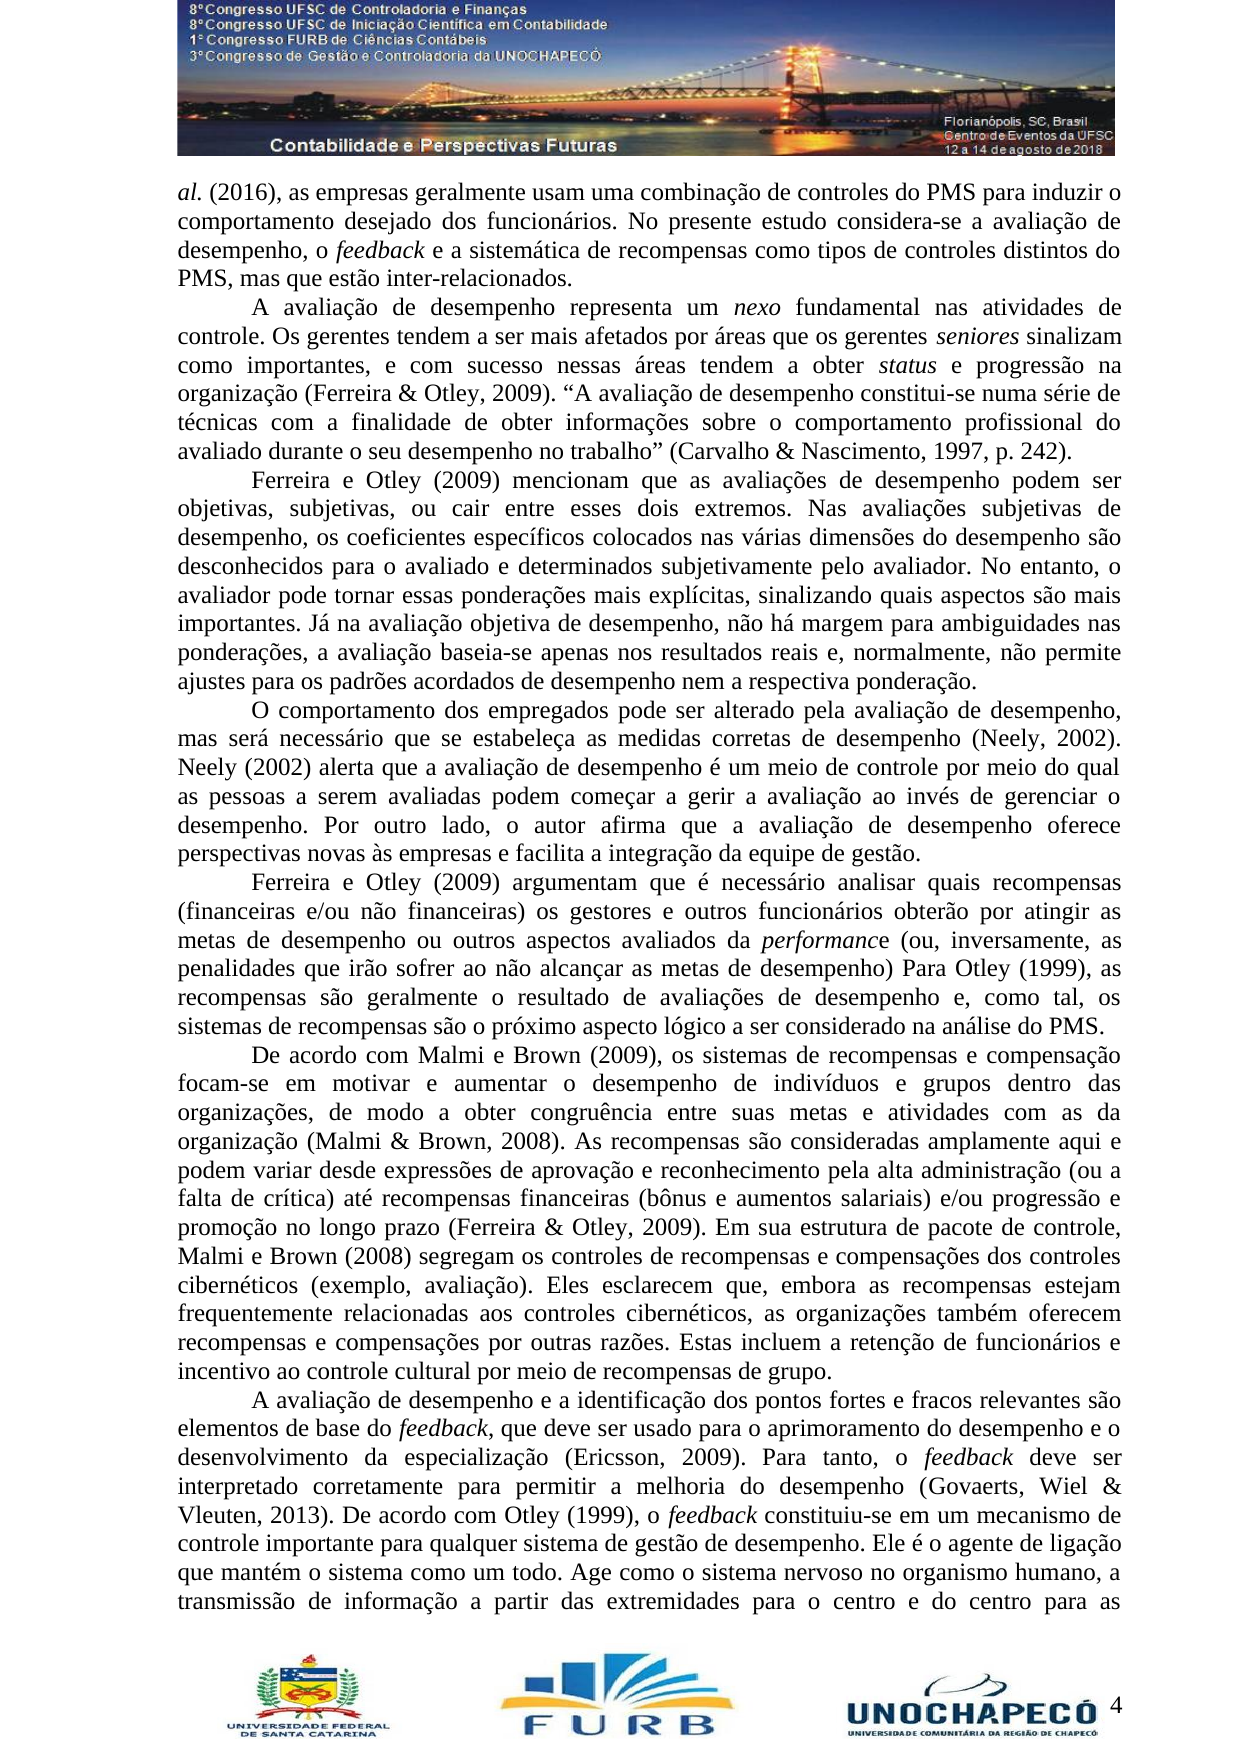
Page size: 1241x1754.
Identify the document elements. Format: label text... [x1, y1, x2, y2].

text De acordo com Malmi e Brown (2009), os sistemas de recompensas e compensação focam-se em motivar e aumentar o desempenho de indivíduos e grupos dentro das organizações, de modo a obter congruência entre suas metas e atividades com as da organização (Malmi & Brown, 2008). As recompensas são consideradas amplamente aqui e podem variar desde expressões de aprovação e reconhecimento pela alta administração (ou a falta de crítica) até recompensas financeiras (bônus e aumentos salariais) e/ou progressão e promoção no longo prazo (Ferreira & Otley, 2009). Em sua estrutura de pacote de controle, Malmi e Brown (2008) segregam os controles de recompensas e compensações dos controles cibernéticos (exemplo, avaliação). Eles esclarecem que, embora as recompensas estejam frequentemente relacionadas aos controles cibernéticos, as organizações também oferecem recompensas e compensações por outras razões. Estas incluem a retenção de funcionários e incentivo ao controle cultural por meio de recompensas de grupo. [177, 1040, 1122, 1385]
text Ferreira e Otley (2009) argumentam que é necessário analisar quais recompensas (financeiras e/ou não financeiras) os gestores e outros funcionários obterão por atingir as metas de desempenho ou outros aspectos avaliados da performance (ou, inversamente, as penalidades que irão sofrer ao não alcançar as metas de desempenho) Para Otley (1999), as recompensas são geralmente o resultado de avaliações de desempenho e, como tal, os sistemas de recompensas são o próximo aspecto lógico a ser considerado na análise do PMS. [177, 867, 1122, 1040]
text A avaliação de desempenho representa um nexo fundamental nas atividades de controle. Os gerentes tendem a ser mais afetados por áreas que os gerentes seniores sinalizam como importantes, e com sucesso nessas áreas tendem a obter status e progressão na organização (Ferreira & Otley, 2009). “A avaliação de desempenho constitui-se numa série de técnicas com a finalidade de obter informações sobre o comportamento profissional do avaliado durante o seu desempenho no trabalho” (Carvalho & Nascimento, 1997, p. 242). [177, 292, 1122, 465]
text Ferreira e Otley (2009) mencionam que as avaliações de desempenho podem ser objetivas, subjetivas, ou cair entre esses dois extremos. Nas avaliações subjetivas de desempenho, os coeficientes específicos colocados nas várias dimensões do desempenho são desconhecidos para o avaliado e determinados subjetivamente pelo avaliador. No entanto, o avaliador pode tornar essas ponderações mais explícitas, sinalizando quais aspectos são mais importantes. Já na avaliação objetiva de desempenho, não há margem para ambiguidades nas ponderações, a avaliação baseia-se apenas nos resultados reais e, normalmente, não permite ajustes para os padrões acordados de desempenho nem a respectiva ponderação. [177, 465, 1122, 695]
text O comportamento dos empregados pode ser alterado pela avaliação de desempenho, mas será necessário que se estabeleça as medidas corretas de desempenho (Neely, 2002). Neely (2002) alerta que a avaliação de desempenho é um meio de controle por meio do qual as pessoas a serem avaliadas podem começar a gerir a avaliação ao invés de gerenciar o desempenho. Por outro lado, o autor afirma que a avaliação de desempenho oferece perspectivas novas às empresas e facilita a integração da equipe de gestão. [177, 695, 1122, 867]
picture [217, 1643, 1105, 1739]
picture [177, 0, 1115, 156]
